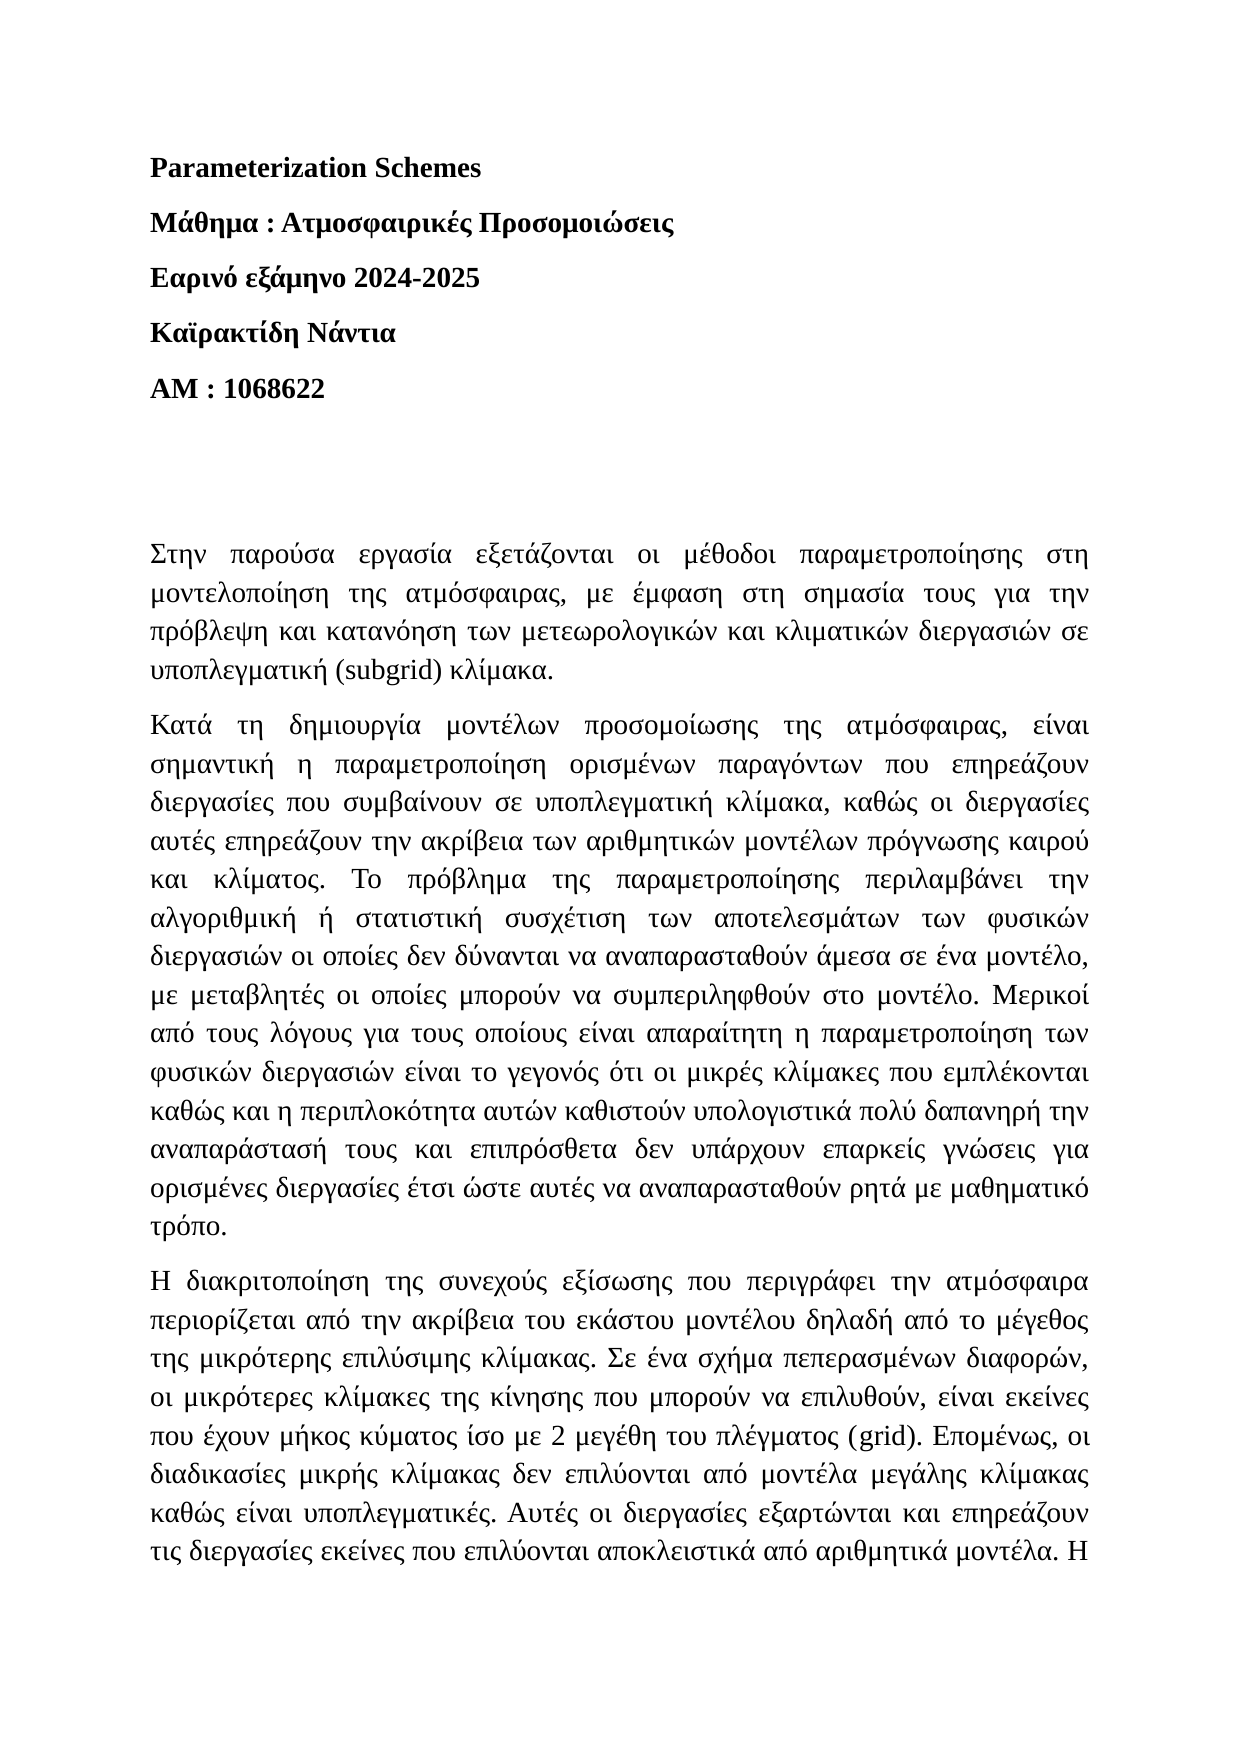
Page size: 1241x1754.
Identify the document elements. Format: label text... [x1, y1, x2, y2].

text Στην παρούσα εργασία εξετάζονται οι μέθοδοι παραμετροποίησης στη μοντελοποίηση της ατμόσφαιρας, με έμφαση στη σημασία τους για την πρόβλεψη και κατανόηση των μετεωρολογικών και κλιματικών διεργασιών σε υποπλεγματική (subgrid) κλίμακα. [150, 536, 1090, 686]
text Parameterization Schemes [150, 150, 1090, 183]
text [150, 1263, 1090, 1567]
text Κατά τη δημιουργία μοντέλων προσομοίωσης της ατμόσφαιρας, είναι σημαντική η παραμετροποίηση ορισμένων παραγόντων που επηρεάζουν διεργασίες που συμβαίνουν σε υποπλεγματική κλίμακα, καθώς οι διεργασίες αυτές επηρεάζουν την ακρίβεια των αριθμητικών μοντέλων πρόγνωσης καιρού και κλίματος. Το πρόβλημα της παραμετροποίησης περιλαμβάνει την αλγοριθμική ή στατιστική συσχέτιση των αποτελεσμάτων των φυσικών διεργασιών οι οποίες δεν δύνανται να αναπαρασταθούν άμεσα σε ένα μοντέλο, με μεταβλητές οι οποίες μπορούν να συμπεριληφθούν στο μοντέλο. Μερικοί από τους λόγους για τους οποίους είναι απαραίτητη η παραμετροποίηση των φυσικών διεργασιών είναι το γεγονός ότι οι μικρές κλίμακες που εμπλέκονται καθώς και η περιπλοκότητα αυτών καθιστούν υπολογιστικά πολύ δαπανηρή την αναπαράστασή τους και επιπρόσθετα δεν υπάρχουν επαρκείς γνώσεις για ορισμένες διεργασίες έτσι ώστε αυτές να αναπαρασταθούν ρητά με μαθηματικό τρόπο. [150, 707, 1090, 1242]
text Μάθημα : Ατμοσφαιρικές Προσομοιώσεις [150, 205, 1090, 239]
text Εαρινό εξάμηνο 2024-2025 [150, 260, 1090, 294]
text ΑΜ : 1068622 [150, 371, 1090, 404]
text Καϊρακτίδη Νάντια [150, 316, 1090, 349]
